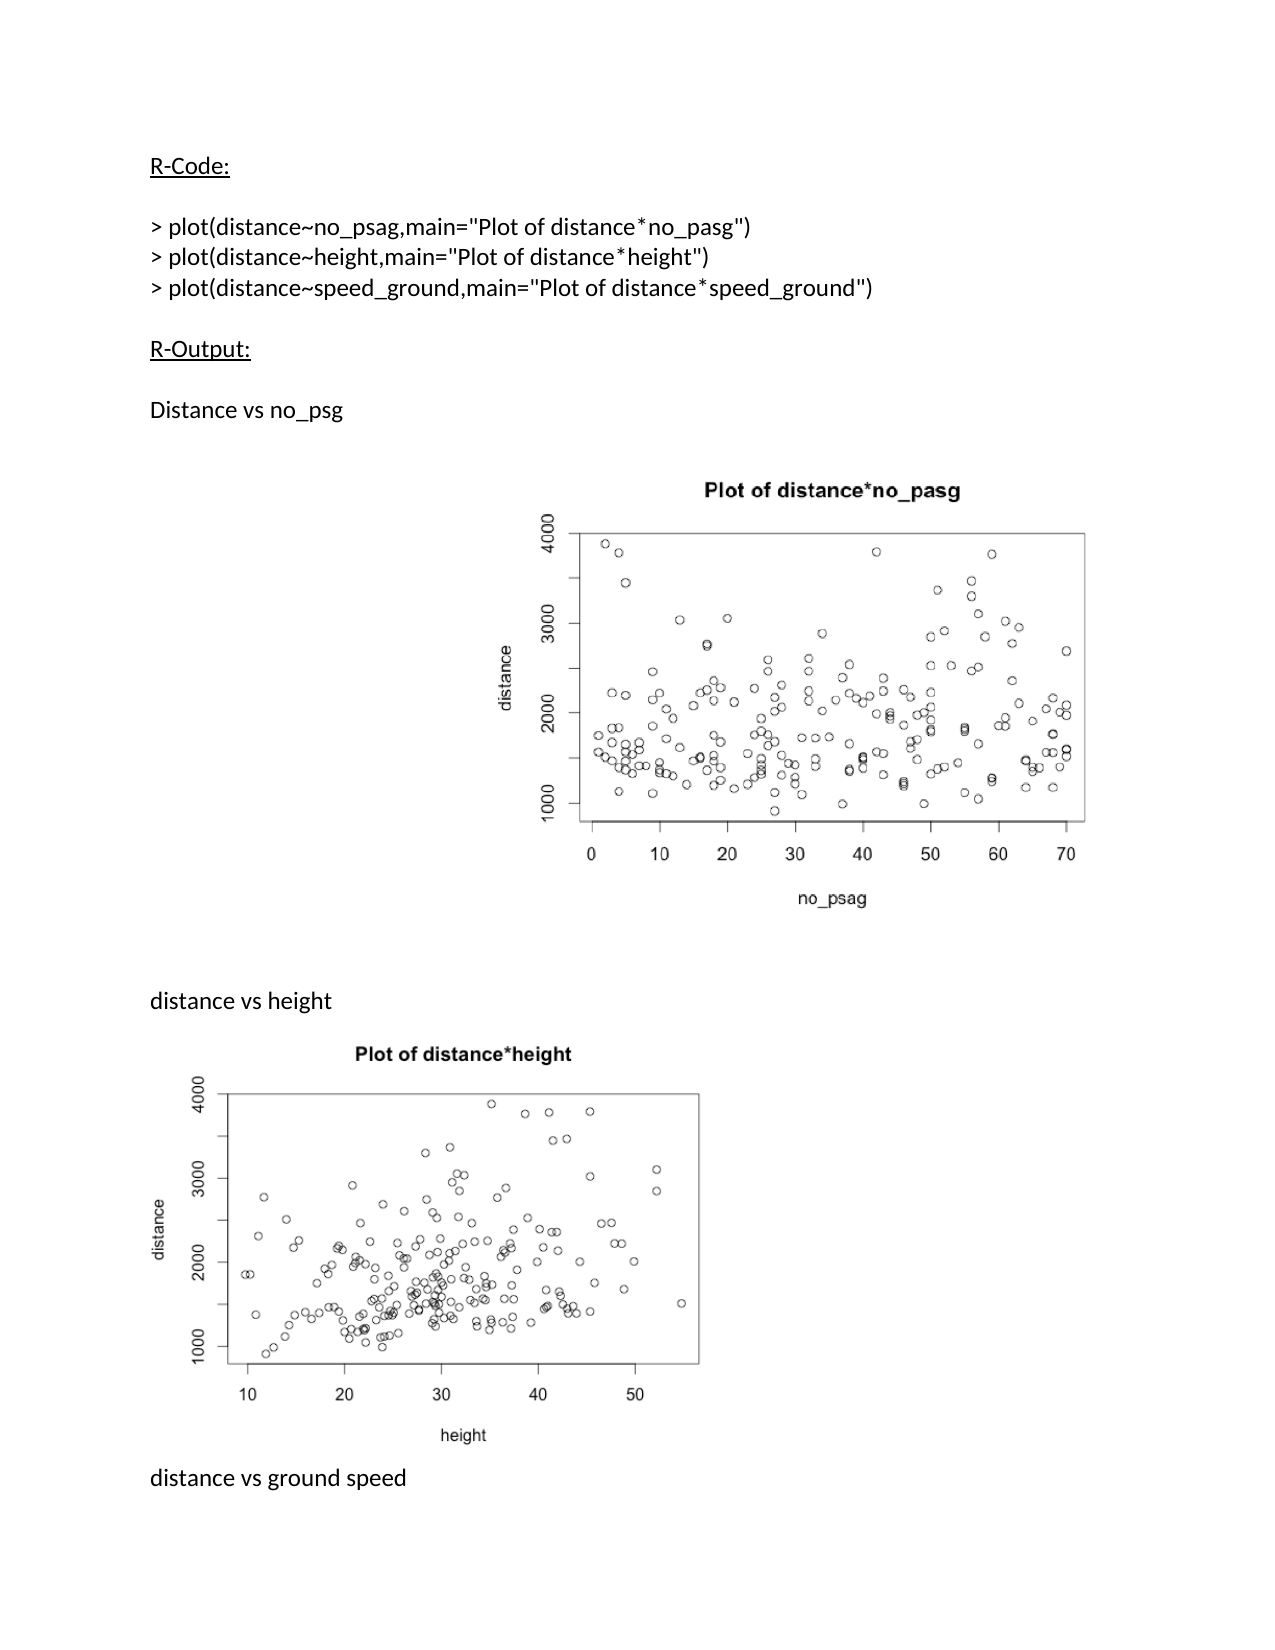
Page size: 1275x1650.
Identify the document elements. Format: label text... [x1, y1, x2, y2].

text > plot(distance~speed_ground,main="Plot of distance*speed_ground") [150, 272, 1125, 303]
picture [497, 455, 1125, 925]
text Distance vs no_psg [150, 394, 1125, 425]
text distance vs height [150, 985, 1125, 1016]
text R-Output: [150, 333, 1125, 364]
text distance vs ground speed [150, 1462, 1125, 1492]
text > plot(distance~no_psag,main="Plot of distance*no_pasg") [150, 211, 1125, 242]
text R-Code: [150, 150, 1125, 181]
picture [150, 1016, 740, 1462]
text > plot(distance~height,main="Plot of distance*height") [150, 242, 1125, 272]
